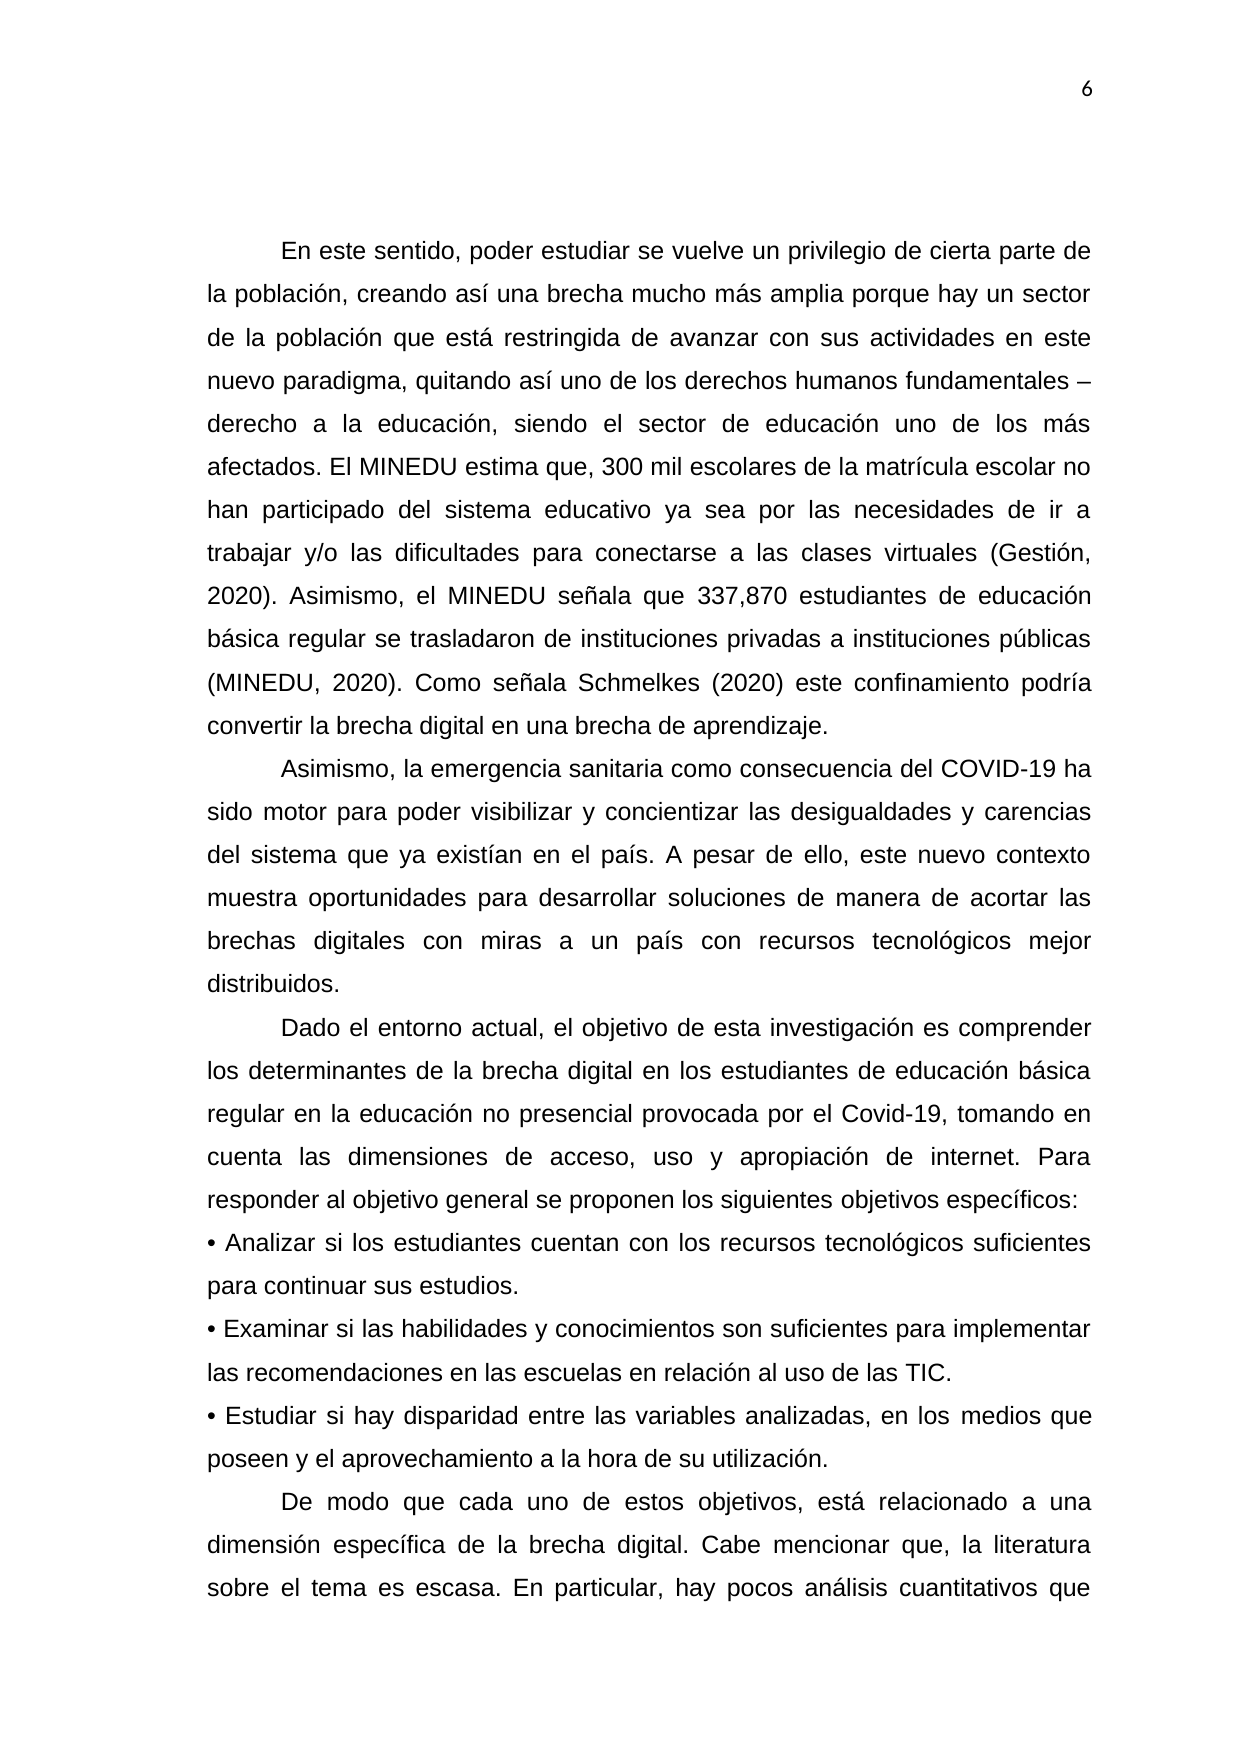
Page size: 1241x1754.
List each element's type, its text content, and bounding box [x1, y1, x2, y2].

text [207, 1487, 1092, 1602]
text • Estudiar si hay disparidad entre las variables analizadas, en los medios que poseen y el aprovechamiento a la hora de su utilización. [207, 1401, 1092, 1472]
text • Examinar si las habilidades y conocimientos son suficientes para implementar las recomendaciones en las escuelas en relación al uso de las TIC. [207, 1314, 1092, 1386]
text • Analizar si los estudiantes cuentan con los recursos tecnológicos suficientes para continuar sus estudios. [207, 1228, 1092, 1300]
text En este sentido, poder estudiar se vuelve un privilegio de cierta parte de la población, creando así una brecha mucho más amplia porque hay un sector de la población que está restringida de avanzar con sus actividades en este nuevo paradigma, quitando así uno de los derechos humanos fundamentales – derecho a la educación, siendo el sector de educación uno de los más afectados. El MINEDU estima que, 300 mil escolares de la matrícula escolar no han participado del sistema educativo ya sea por las necesidades de ir a trabajar y/o las dificultades para conectarse a las clases virtuales (Gestión, 2020). Asimismo, el MINEDU señala que 337,870 estudiantes de educación básica regular se trasladaron de instituciones privadas a instituciones públicas (MINEDU, 2020). Como señala Schmelkes (2020) este confinamiento podría convertir la brecha digital en una brecha de aprendizaje. [207, 236, 1092, 739]
text Dado el entorno actual, el objetivo de esta investigación es comprender los determinantes de la brecha digital en los estudiantes de educación básica regular en la educación no presencial provocada por el Covid-19, tomando en cuenta las dimensiones de acceso, uso y apropiación de internet. Para responder al objetivo general se proponen los siguientes objetivos específicos: [207, 1012, 1092, 1214]
text Asimismo, la emergencia sanitaria como consecuencia del COVID-19 ha sido motor para poder visibilizar y concientizar las desigualdades y carencias del sistema que ya existían en el país. A pesar de ello, este nuevo contexto muestra oportunidades para desarrollar soluciones de manera de acortar las brechas digitales con miras a un país con recursos tecnológicos mejor distribuidos. [207, 754, 1092, 998]
